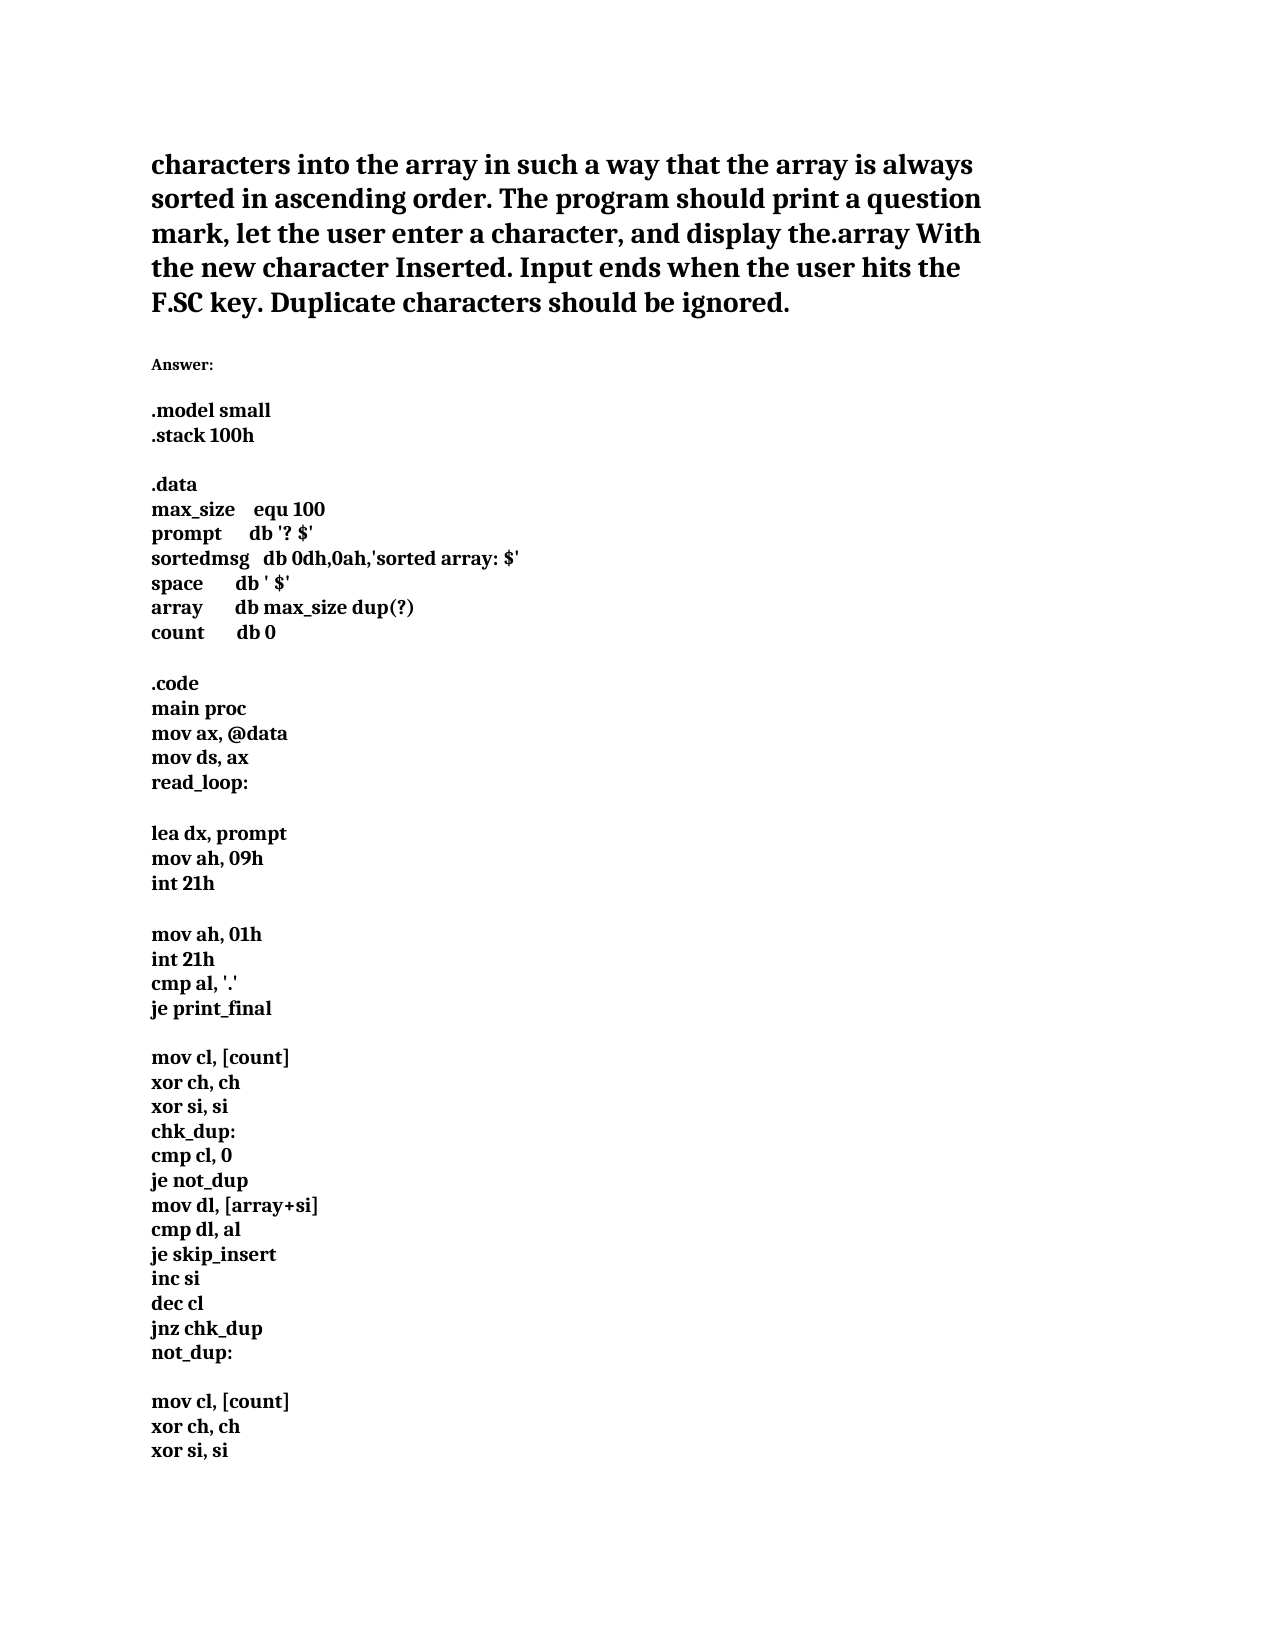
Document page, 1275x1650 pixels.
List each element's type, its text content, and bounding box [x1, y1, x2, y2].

text prompt db '? $' [151, 522, 1145, 546]
text mov dl, [array+si] [151, 1193, 1145, 1217]
text sorted in ascending order. The program should print a question [151, 182, 1145, 216]
text dec cl [151, 1292, 1145, 1316]
text .code [151, 672, 1145, 696]
text read_loop: [151, 770, 1145, 794]
text jnz chk_dup [151, 1316, 1145, 1340]
text int 21h [151, 947, 1145, 971]
text count db 0 [151, 620, 1145, 644]
text max_size equ 100 [151, 497, 1145, 521]
text je not_dup [151, 1169, 1145, 1193]
text mov ah, 09h [151, 847, 1145, 871]
text cmp dl, al [151, 1218, 1145, 1242]
text characters into the array in such a way that the array is always [151, 148, 1145, 182]
text je print_final [151, 997, 1145, 1021]
text xor ch, ch [151, 1414, 1145, 1438]
text mov ah, 01h [151, 923, 1145, 947]
text cmp al, '.' [151, 972, 1145, 996]
text mov ds, ax [151, 746, 1145, 770]
text cmp cl, 0 [151, 1144, 1145, 1168]
text chk_dup: [151, 1119, 1145, 1143]
text mov ax, @data [151, 721, 1145, 745]
text sortedmsg db 0dh,0ah,'sorted array: $' [151, 547, 1145, 571]
text mov cl, [count] [151, 1390, 1145, 1414]
text Answer: [151, 355, 1145, 374]
text .stack 100h [151, 424, 1145, 448]
text xor si, si [151, 1095, 1145, 1119]
text .model small [151, 399, 1145, 423]
text .data [151, 473, 1145, 497]
text array db max_size dup(?) [151, 596, 1145, 620]
text je skip_insert [151, 1242, 1145, 1266]
text the new character Inserted. Input ends when the user hits the [151, 251, 1145, 285]
text space db ' $' [151, 571, 1145, 595]
text F.SC key. Duplicate characters should be ignored. [151, 286, 1145, 319]
text inc si [151, 1267, 1145, 1291]
text int 21h [151, 871, 1145, 895]
text mov cl, [count] [151, 1046, 1145, 1070]
text lea dx, prompt [151, 822, 1145, 846]
text not_dup: [151, 1341, 1145, 1365]
text xor si, si [151, 1439, 1145, 1463]
text xor ch, ch [151, 1070, 1145, 1094]
text mark, let the user enter a character, and display the.array With [151, 217, 1145, 251]
text main proc [151, 697, 1145, 721]
